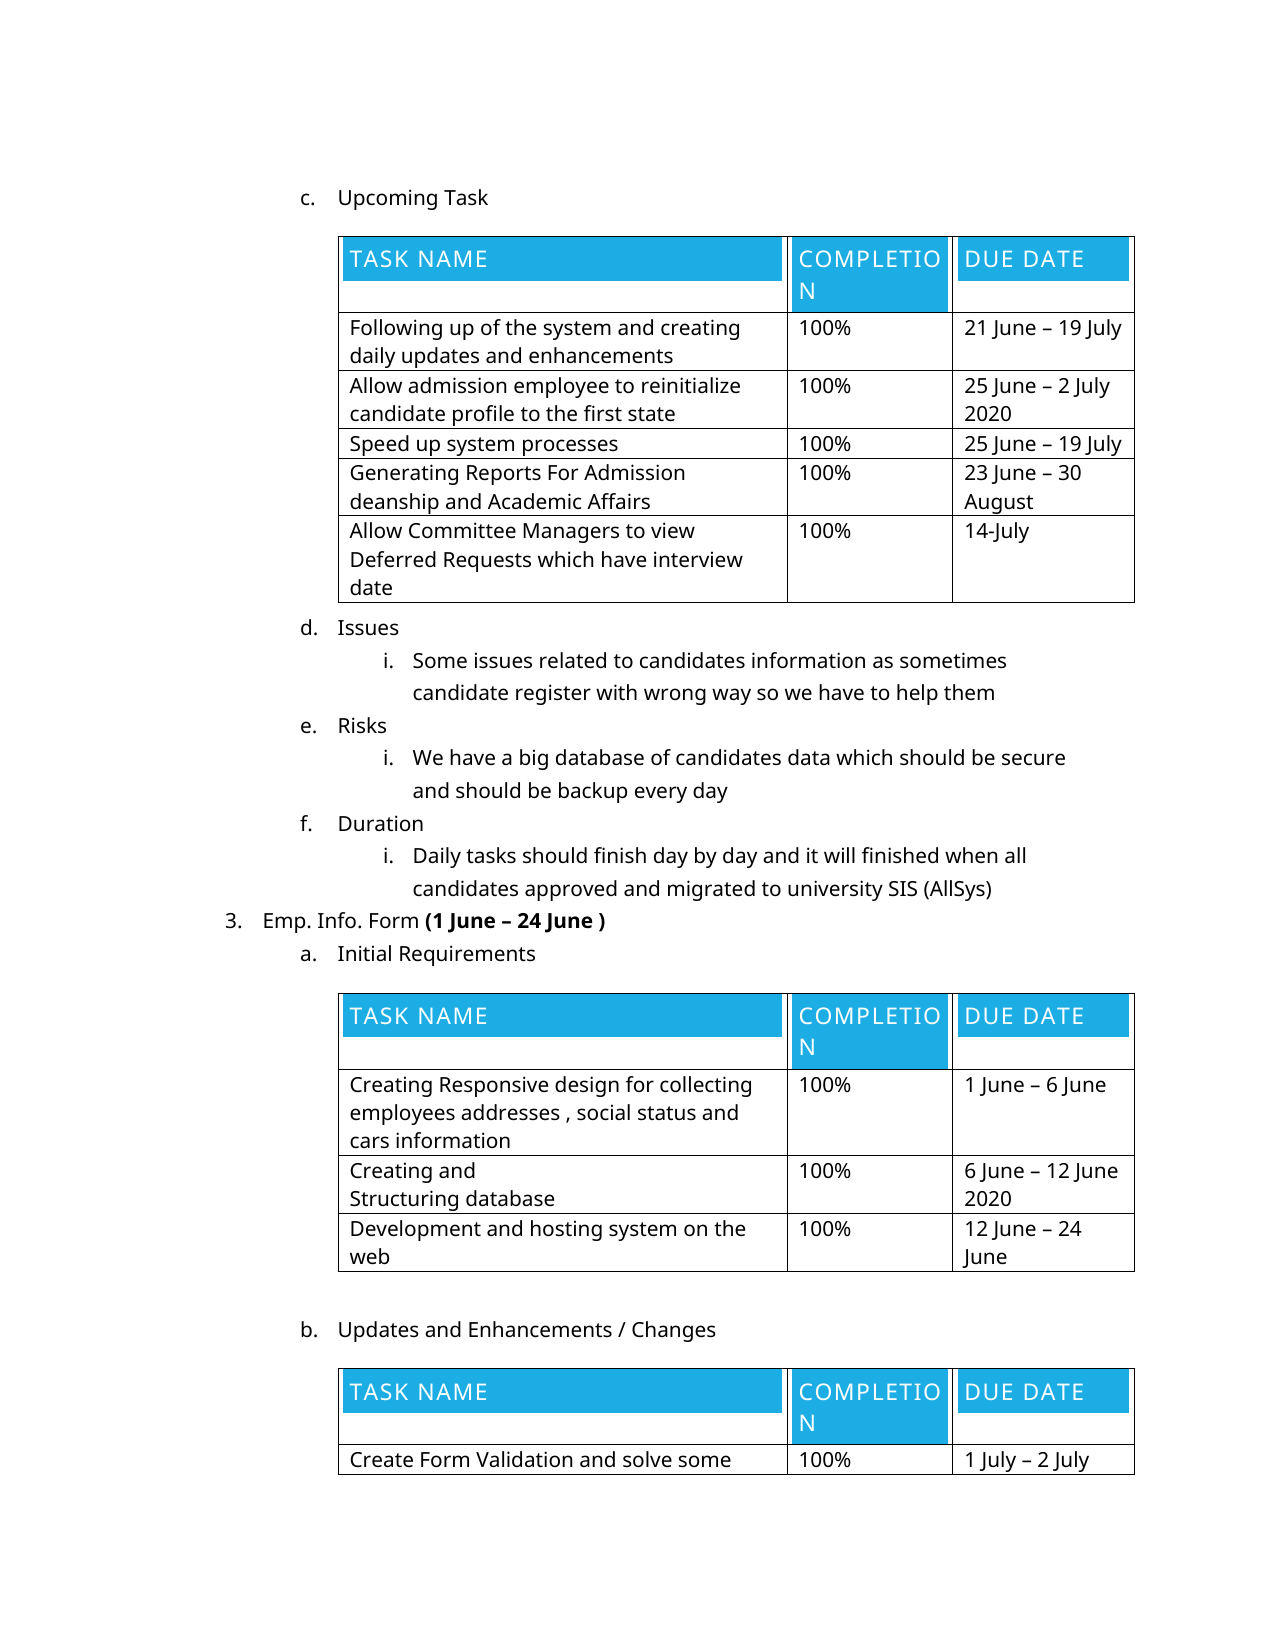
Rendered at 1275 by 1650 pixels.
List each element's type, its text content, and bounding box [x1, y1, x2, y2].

table_cell 100% [788, 1445, 952, 1474]
table_header Due date [953, 1369, 1134, 1444]
table_cell Following up of the system and creating daily updates and enhancements [339, 313, 787, 370]
list Emp. Info. Form (1 June – 24 June ) [225, 907, 1087, 935]
table_cell 100% [788, 1070, 952, 1155]
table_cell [339, 1445, 787, 1474]
table_cell 100% [788, 429, 952, 457]
table_cell Allow Committee Managers to view Deferred Requests which have interview date [339, 516, 787, 602]
list We have a big database of candidates data which should be secure and should be backup every day [394, 743, 1087, 804]
list Risks [300, 711, 1087, 739]
table_cell 21 June – 19 July [953, 313, 1134, 370]
list Upcoming Task [300, 183, 1087, 211]
table_cell 1 July – 2 July [953, 1445, 1134, 1474]
table_cell 100% [788, 1156, 952, 1213]
table_cell 25 June – 19 July [953, 429, 1134, 457]
table_cell 100% [788, 1214, 952, 1271]
table_cell Creating Responsive design for collecting employees addresses , social status and cars information [339, 1070, 787, 1155]
list Daily tasks should finish day by day and it will finished when all candidates approved and migrated to university SIS (AllSys) [394, 841, 1087, 902]
list Updates and Enhancements / Changes [300, 1315, 1087, 1343]
list Initial Requirements [300, 939, 1087, 968]
table_cell Creating and Structuring database [339, 1156, 787, 1213]
table_cell 14-July [953, 516, 1134, 602]
table_header Due date [953, 237, 1134, 312]
list Issues [300, 613, 1087, 642]
table_cell 1 June – 6 June [953, 1070, 1134, 1155]
list Duration [300, 809, 1087, 837]
table_cell 12 June – 24 June [953, 1214, 1134, 1271]
table_header Due date [953, 994, 1134, 1069]
table_header Task Name [339, 237, 787, 312]
table_cell 100% [788, 516, 952, 602]
table_cell 100% [788, 459, 952, 515]
table_cell 100% [788, 371, 952, 428]
table_cell Generating Reports For Admission deanship and Academic Affairs [339, 459, 787, 515]
list Some issues related to candidates information as sometimes candidate register with wrong way so we have to help them [394, 646, 1087, 707]
table_cell 25 June – 2 July 2020 [953, 371, 1134, 428]
table_header Task Name [339, 994, 787, 1069]
table_cell Development and hosting system on the web [339, 1214, 787, 1271]
table_cell Allow admission employee to reinitialize candidate profile to the first state [339, 371, 787, 428]
table_cell 100% [788, 313, 952, 370]
table_header Task Name [339, 1369, 787, 1444]
table_cell 6 June – 12 June 2020 [953, 1156, 1134, 1213]
table_cell 23 June – 30 August [953, 459, 1134, 515]
table_cell Speed up system processes [339, 429, 787, 457]
